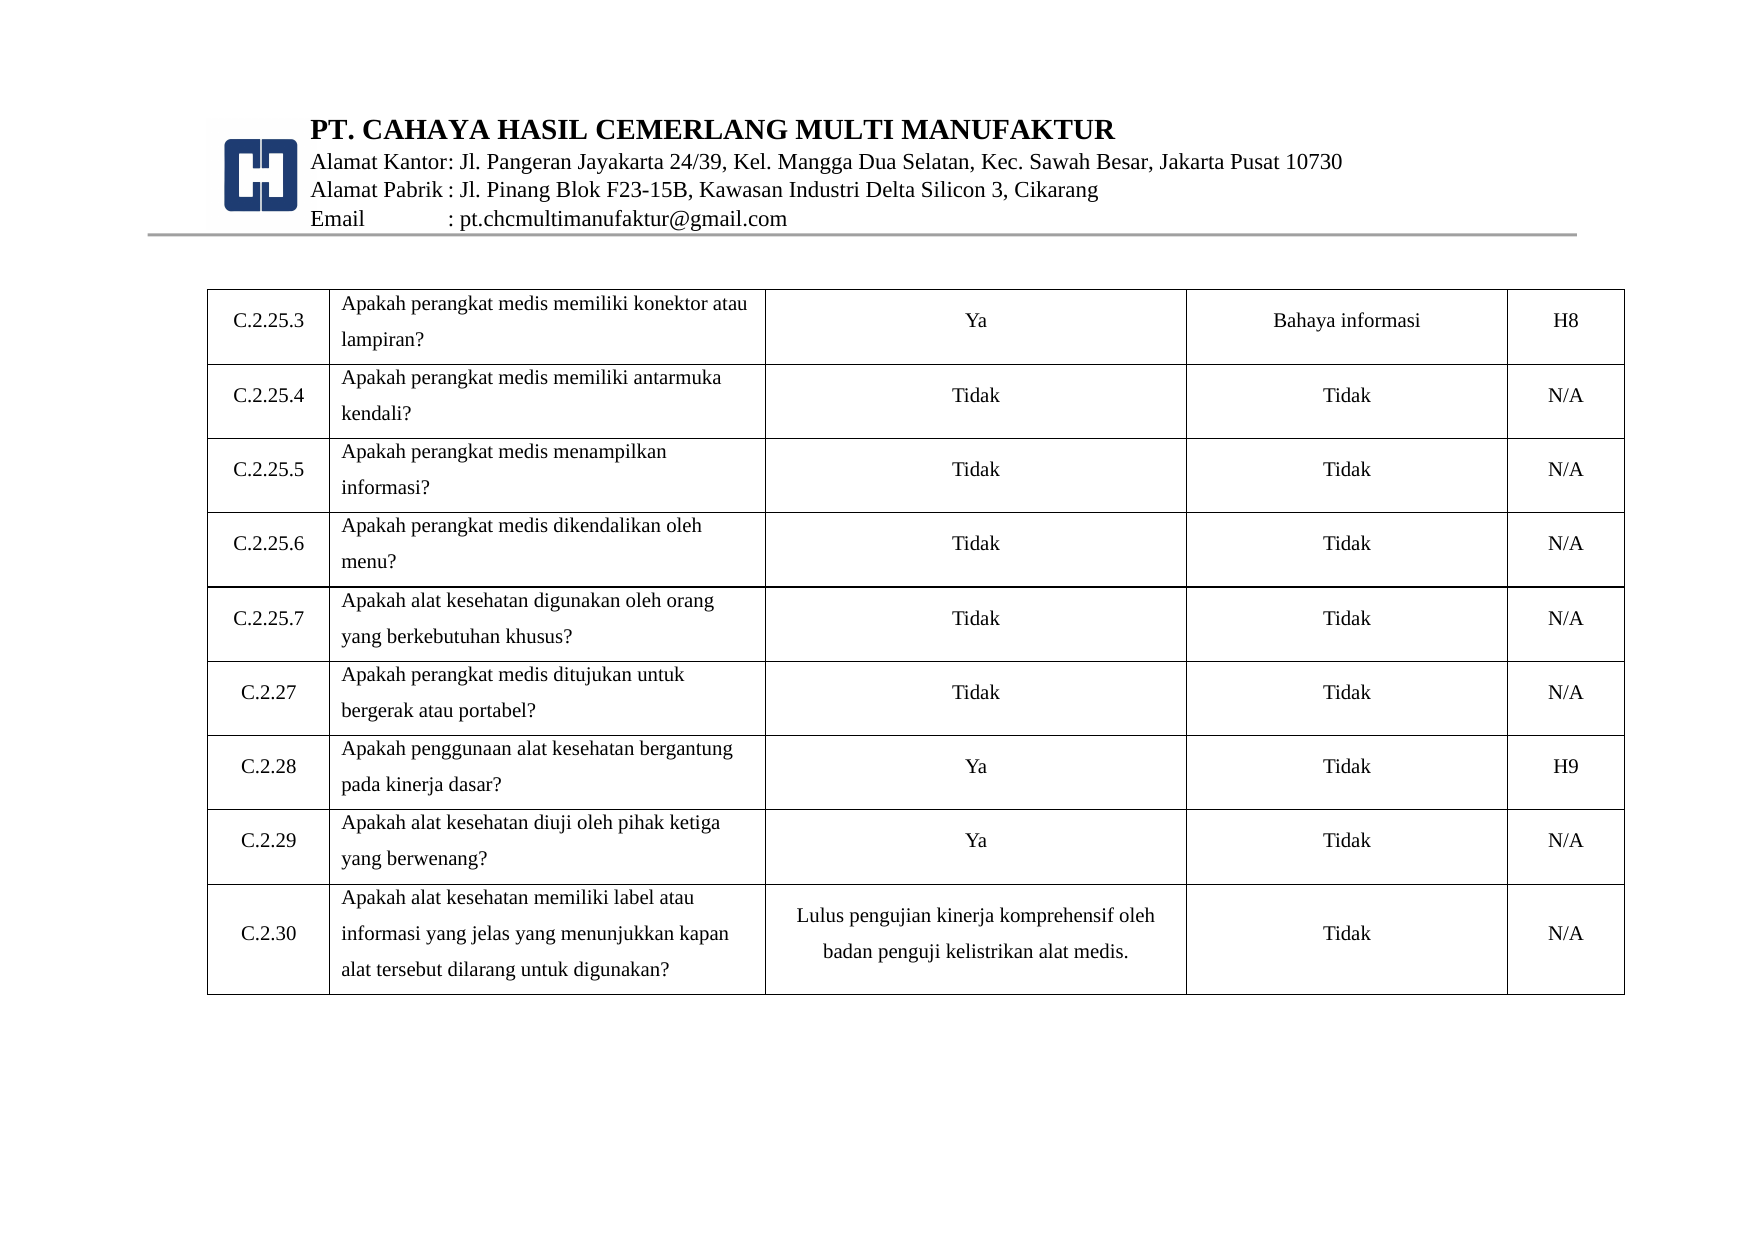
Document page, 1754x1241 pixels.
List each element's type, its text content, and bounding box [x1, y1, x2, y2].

table_cell Lulus pengujian kinerja komprehensif oleh badan penguji kelistrikan alat medis. [766, 885, 1186, 994]
table_cell Apakah perangkat medis memiliki konektor atau lampiran? [330, 290, 765, 364]
table_cell Tidak [1187, 736, 1507, 809]
table_cell C.2.30 [208, 885, 329, 994]
table_cell Ya [766, 290, 1186, 364]
table_cell N/A [1508, 513, 1624, 586]
table_cell C.2.29 [208, 810, 329, 883]
table_cell N/A [1508, 439, 1624, 512]
table_cell N/A [1508, 588, 1624, 661]
table_cell H9 [1508, 736, 1624, 809]
table_cell N/A [1508, 662, 1624, 735]
table_cell H8 [1508, 290, 1624, 364]
table_cell Apakah perangkat medis memiliki antarmuka kendali? [330, 365, 765, 438]
table_cell Tidak [766, 439, 1186, 512]
table_cell C.2.25.3 [208, 290, 329, 364]
table_cell N/A [1508, 365, 1624, 438]
table_cell Ya [766, 736, 1186, 809]
table_cell Tidak [1187, 513, 1507, 586]
table_cell C.2.25.5 [208, 439, 329, 512]
table_cell C.2.25.6 [208, 513, 329, 586]
table_cell Bahaya informasi [1187, 290, 1507, 364]
table_cell C.2.27 [208, 662, 329, 735]
table_cell Tidak [766, 513, 1186, 586]
table_cell Tidak [766, 365, 1186, 438]
table_cell Apakah alat kesehatan memiliki label atau informasi yang jelas yang menunjukkan kapan alat tersebut dilarang untuk digunakan? [330, 885, 765, 994]
table_cell Tidak [1187, 810, 1507, 883]
table_cell Apakah penggunaan alat kesehatan bergantung pada kinerja dasar? [330, 736, 765, 809]
table_cell Apakah alat kesehatan digunakan oleh orang yang berkebutuhan khusus? [330, 588, 765, 661]
table_cell N/A [1508, 885, 1624, 994]
table_cell Ya [766, 810, 1186, 883]
table_cell Apakah perangkat medis ditujukan untuk bergerak atau portabel? [330, 662, 765, 735]
table_cell Tidak [1187, 885, 1507, 994]
table_cell N/A [1508, 810, 1624, 883]
table_cell C.2.28 [208, 736, 329, 809]
table_cell Apakah perangkat medis menampilkan informasi? [330, 439, 765, 512]
table_cell Tidak [1187, 662, 1507, 735]
table_cell Tidak [1187, 588, 1507, 661]
table_cell C.2.25.4 [208, 365, 329, 438]
table_cell C.2.25.7 [208, 588, 329, 661]
table_cell Tidak [1187, 439, 1507, 512]
table_cell Tidak [1187, 365, 1507, 438]
picture [205, 118, 318, 230]
table_cell Apakah alat kesehatan diuji oleh pihak ketiga yang berwenang? [330, 810, 765, 883]
table_cell Tidak [766, 662, 1186, 735]
table_cell Apakah perangkat medis dikendalikan oleh menu? [330, 513, 765, 586]
table_cell Tidak [766, 588, 1186, 661]
